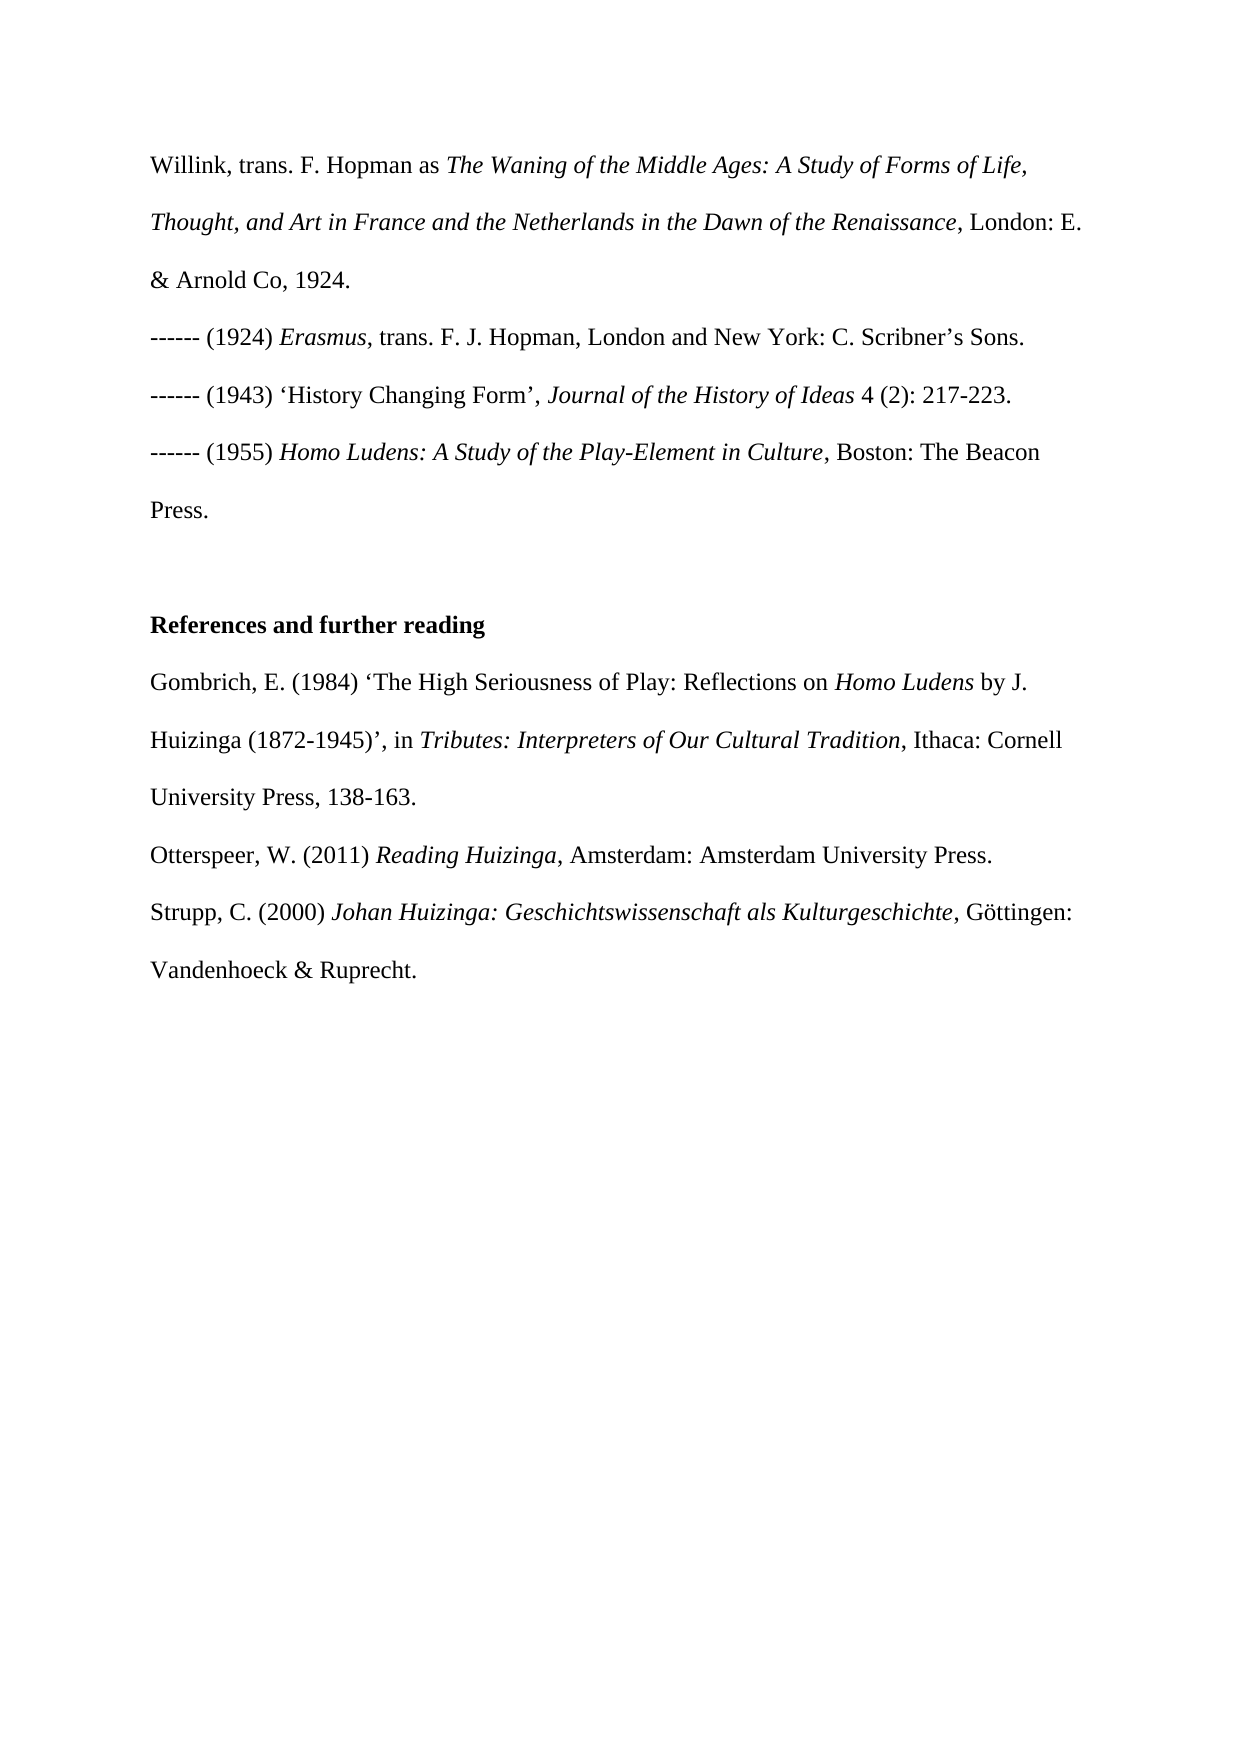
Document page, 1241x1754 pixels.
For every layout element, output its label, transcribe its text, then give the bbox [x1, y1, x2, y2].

text Strupp, C. (2000) Johan Huizinga: Geschichtswissenschaft als Kulturgeschichte, Göttingen: Vandenhoeck & Ruprecht. [150, 897, 1090, 984]
text References and further reading [150, 610, 1090, 639]
text Otterspeer, W. (2011) Reading Huizinga, Amsterdam: Amsterdam University Press. [150, 840, 1090, 869]
text ------ (1943) ‘History Changing Form’, Journal of the History of Ideas 4 (2): 217-223. [150, 380, 1090, 409]
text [150, 150, 1090, 294]
text ------ (1955) Homo Ludens: A Study of the Play-Element in Culture, Boston: The Beacon Press. [150, 437, 1090, 524]
text Gombrich, E. (1984) ‘The High Seriousness of Play: Reflections on Homo Ludens by J. Huizinga (1872-1945)’, in Tributes: Interpreters of Our Cultural Tradition, Ithaca: Cornell University Press, 138-163. [150, 667, 1090, 811]
text ------ (1924) Erasmus, trans. F. J. Hopman, London and New York: C. Scribner’s Sons. [150, 322, 1090, 351]
